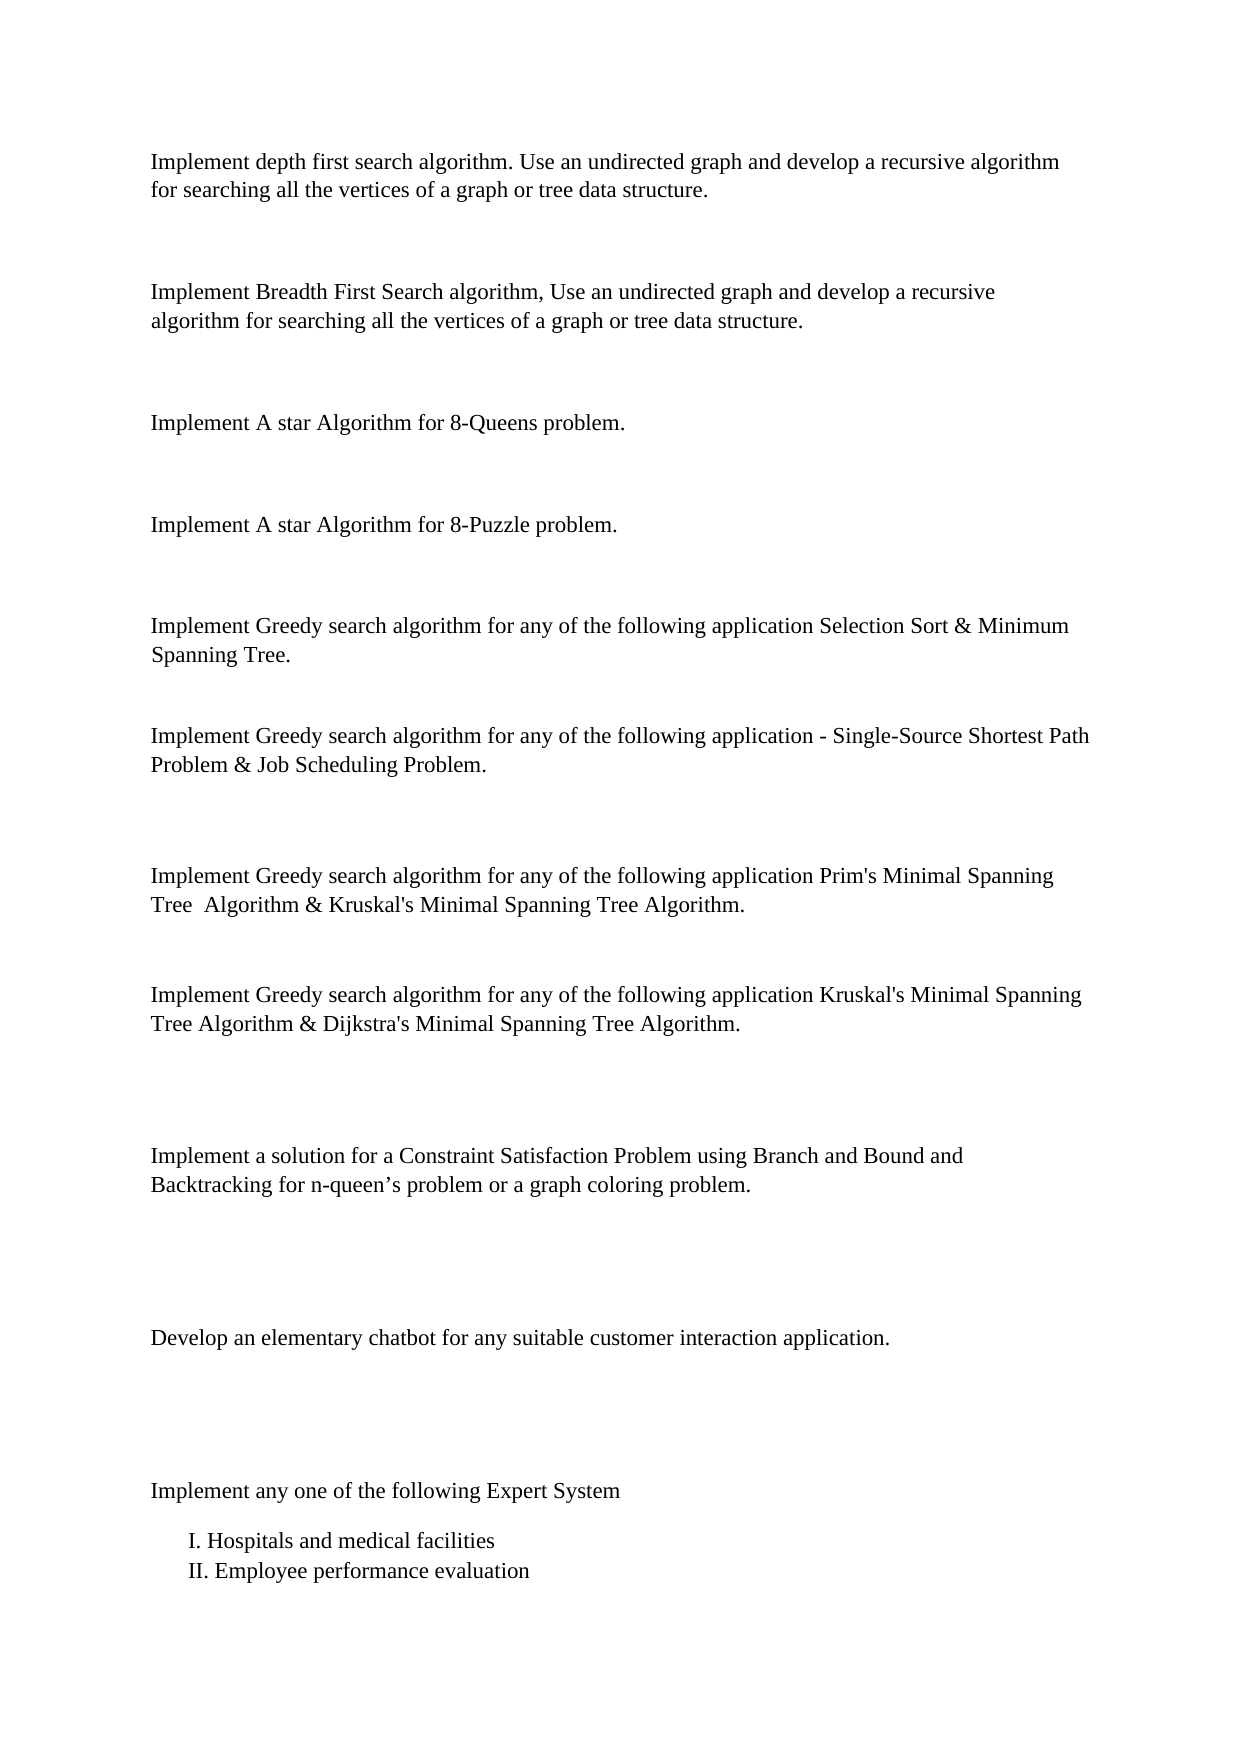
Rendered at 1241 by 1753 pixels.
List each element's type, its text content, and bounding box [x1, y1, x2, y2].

text Implement Greedy search algorithm for any of the following application Selection Sort & Minimum Spanning Tree. [150, 612, 1091, 667]
text Implement Greedy search algorithm for any of the following application - Single-Source Shortest Path Problem & Job Scheduling Problem. [150, 722, 1097, 777]
text Develop an elementary chatbot for any suitable customer interaction application. [150, 1324, 1096, 1350]
text Implement depth first search algorithm. Use an undirected graph and develop a recursive algorithm for searching all the vertices of a graph or tree data structure. [150, 148, 1070, 203]
text Implement any one of the following Expert System [150, 1477, 1096, 1503]
text I. Hospitals and medical facilities [188, 1528, 1096, 1554]
text Implement A star Algorithm for 8-Puzzle problem. [150, 511, 1096, 537]
text Implement a solution for a Constraint Satisfaction Problem using Branch and Bound and Backtracking for n-queen’s problem or a graph coloring problem. [150, 1142, 970, 1197]
text Implement Breadth First Search algorithm, Use an undirected graph and develop a recursive algorithm for searching all the vertices of a graph or tree data structure. [150, 278, 1002, 333]
text Implement Greedy search algorithm for any of the following application Kruskal's Minimal Spanning Tree Algorithm & Dijkstra's Minimal Spanning Tree Algorithm. [150, 981, 1097, 1036]
text Implement A star Algorithm for 8-Queens problem. [150, 409, 1096, 435]
text Implement Greedy search algorithm for any of the following application Prim's Minimal Spanning Tree Algorithm & Kruskal's Minimal Spanning Tree Algorithm. [150, 862, 1097, 917]
text II. Employee performance evaluation [188, 1557, 1096, 1584]
